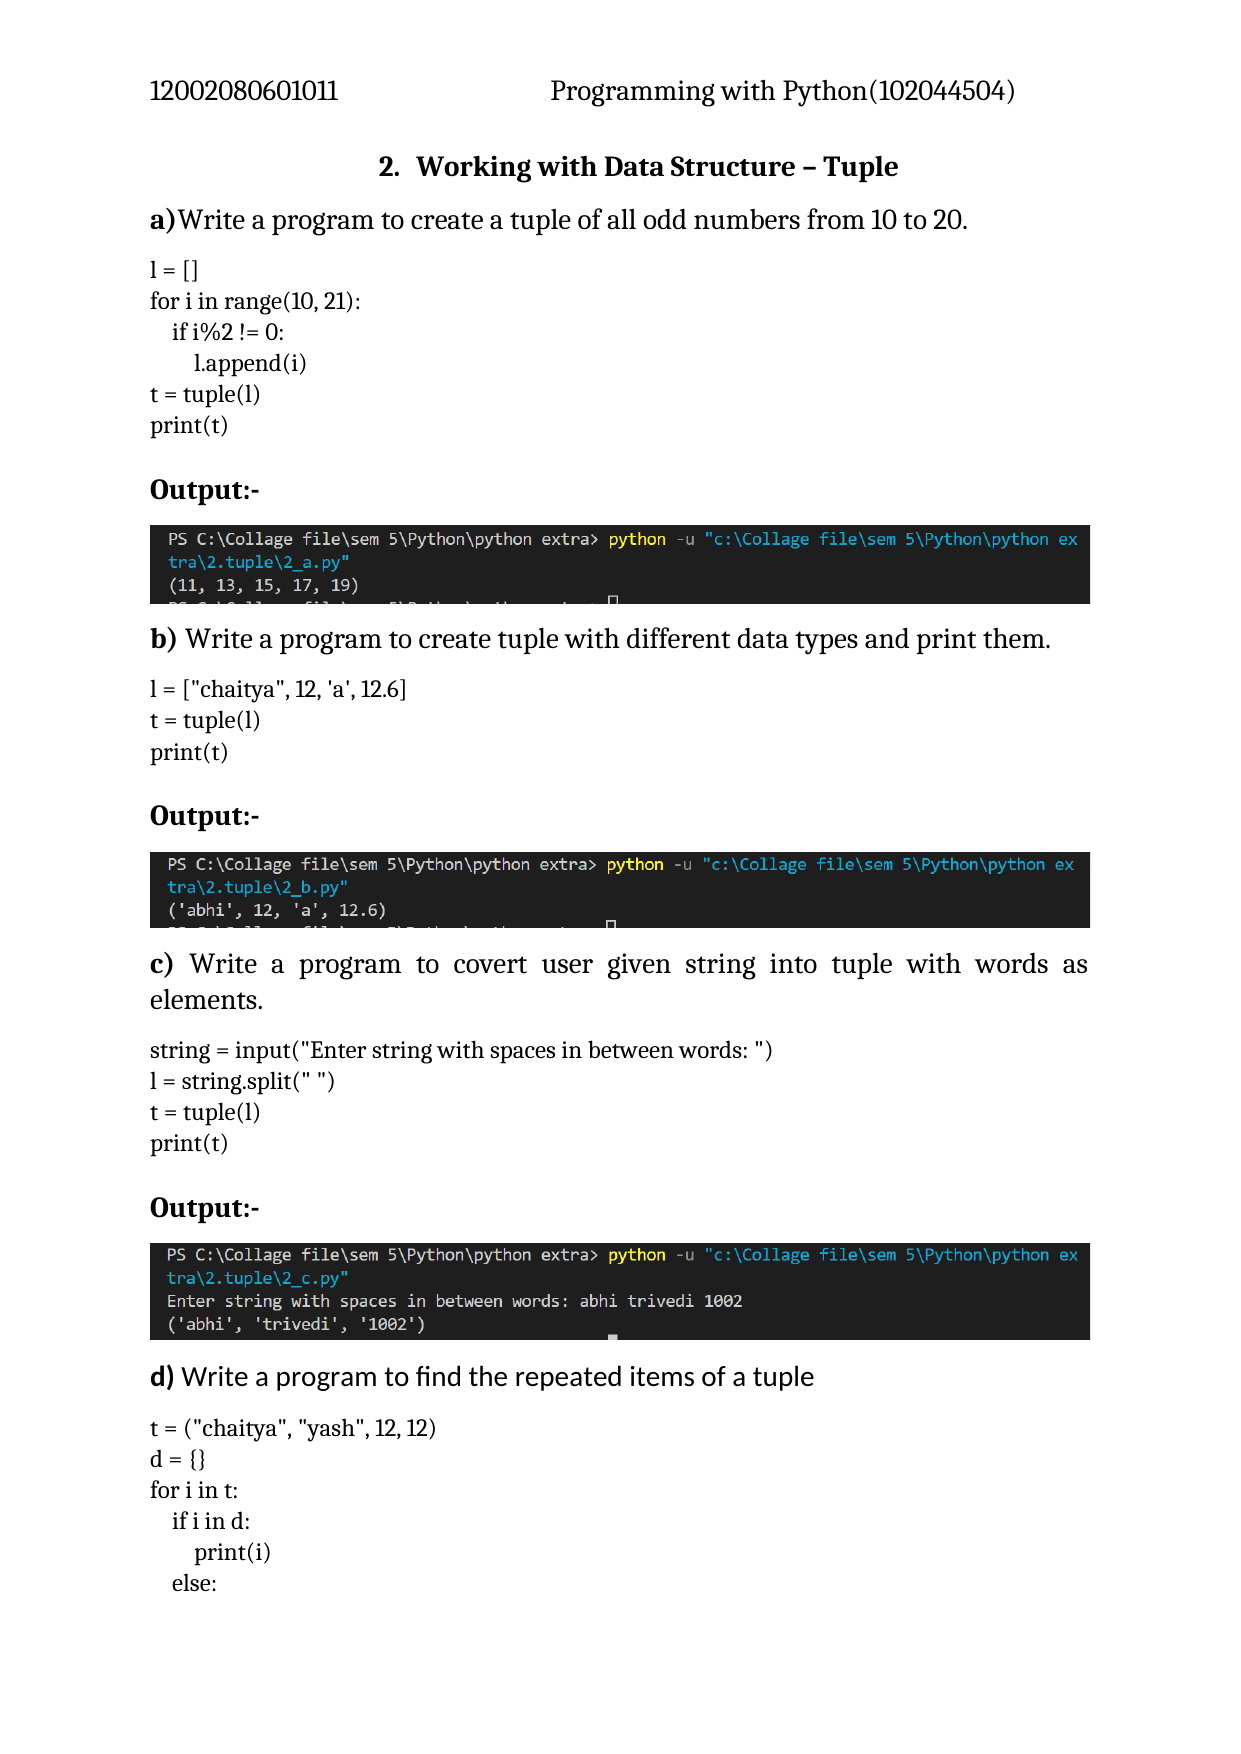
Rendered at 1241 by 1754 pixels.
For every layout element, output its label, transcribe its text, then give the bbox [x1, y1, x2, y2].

text t = ("chaitya", "yash", 12, 12) [150, 1413, 1090, 1442]
picture [150, 525, 1091, 604]
text Output:- [150, 473, 1090, 506]
text l = [] [150, 256, 1090, 284]
text print(t) [150, 411, 1090, 439]
text l = string.split(" ") [150, 1067, 1090, 1096]
text d) Write a program to find the repeated items of a tuple [150, 1358, 1090, 1394]
text b) Write a program to create tuple with different data types and print them. [150, 623, 1090, 656]
text for i in range(10, 21): [150, 287, 1090, 315]
text if i in d: [150, 1507, 1090, 1535]
text string = input("Enter string with spaces in between words: ") [150, 1036, 1090, 1064]
picture [150, 852, 1091, 928]
text t = tuple(l) [150, 1098, 1090, 1127]
text else: [150, 1569, 1090, 1597]
text print(t) [150, 737, 1090, 766]
text l = ["chaitya", 12, 'a', 12.6] [150, 675, 1090, 704]
text print(t) [150, 1129, 1090, 1158]
text l.append(i) [150, 349, 1090, 377]
text t = tuple(l) [150, 380, 1090, 408]
text if i%2 != 0: [150, 318, 1090, 346]
text d = {} [150, 1444, 1090, 1473]
list Working with Data Structure – Tuple [187, 150, 1090, 183]
text c) Write a program to covert user given string into tuple with words as elements. [150, 947, 1090, 1016]
text Output:- [150, 1191, 1090, 1224]
text a)Write a program to create a tuple of all odd numbers from 10 to 20. [150, 203, 1090, 236]
picture [150, 1243, 1091, 1340]
text t = tuple(l) [150, 706, 1090, 735]
text for i in t: [150, 1476, 1090, 1504]
text Output:- [150, 799, 1090, 833]
text print(i) [150, 1538, 1090, 1566]
